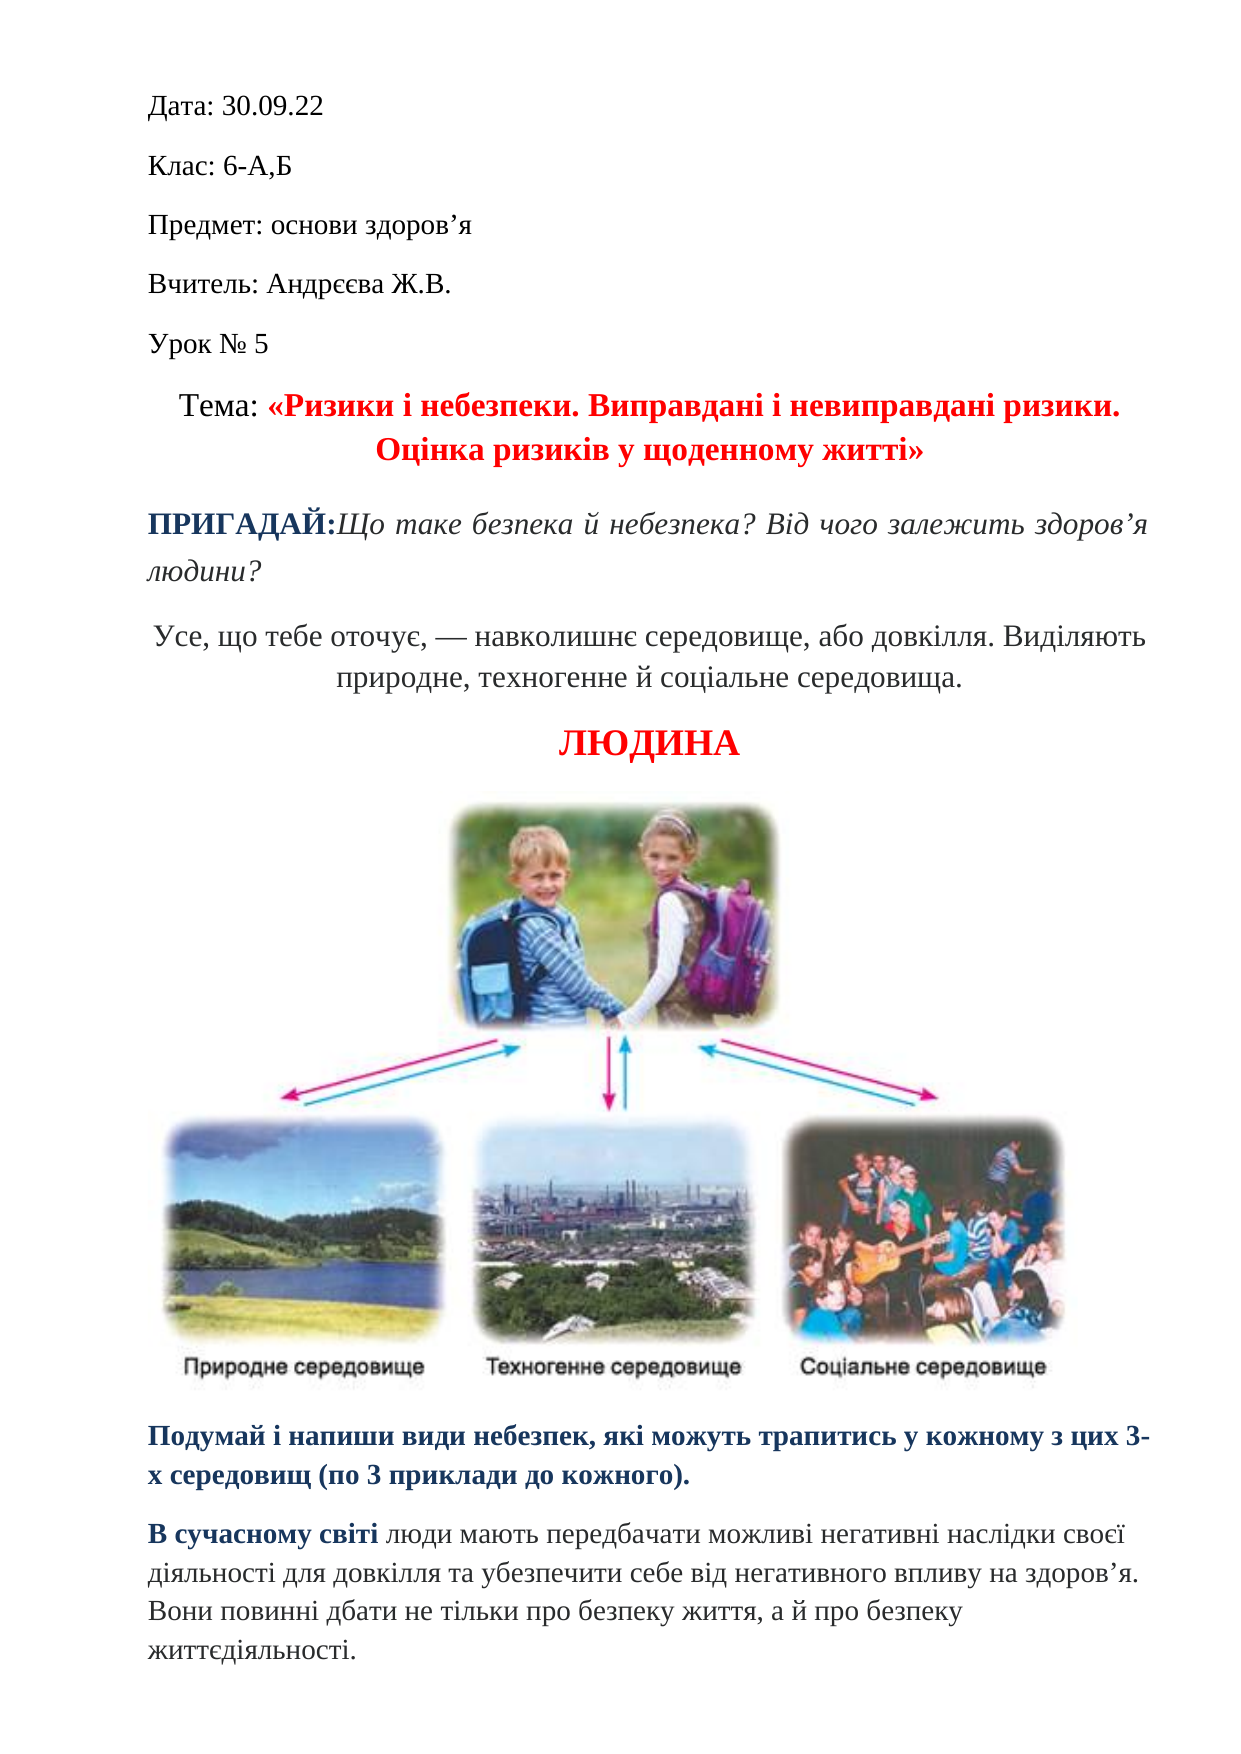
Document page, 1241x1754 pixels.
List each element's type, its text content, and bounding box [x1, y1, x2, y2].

text ПРИГАДАЙ:Що таке безпека й небезпека? Від чого залежить здоров’я людини? [148, 494, 1152, 588]
text ЛЮДИНА [148, 721, 1152, 764]
text Усе, що тебе оточує, — навколишнє середовище, або довкілля. Виділяють природне, техногенне й соціальне середовища. [148, 617, 1152, 694]
text Тема: «Ризики і небезпеки. Виправдані і невиправдані ризики. Оцінка ризиків у щоденному житті» [148, 385, 1152, 468]
text Дата: 30.09.22 [148, 88, 1152, 122]
text Предмет: основи здоров’я [148, 207, 1152, 241]
text Урок № 5 [148, 326, 1152, 359]
text Подумай і напиши види небезпек, які можуть трапитись у кожному з цих 3-х середовищ (по 3 приклади до кожного). [148, 1418, 1152, 1490]
text Клас: 6-А,Б [148, 148, 1152, 181]
text В сучасному світі люди мають передбачати можливі негативні наслідки своєї діяльності для довкілля та убезпечити себе від негативного впливу на здоров’я. Вони повинні дбати не тільки про безпеку життя, а й про безпеку життєдіяльності. [148, 1516, 1152, 1665]
picture [147, 791, 1078, 1394]
text Вчитель: Андрєєва Ж.В. [148, 267, 1152, 300]
